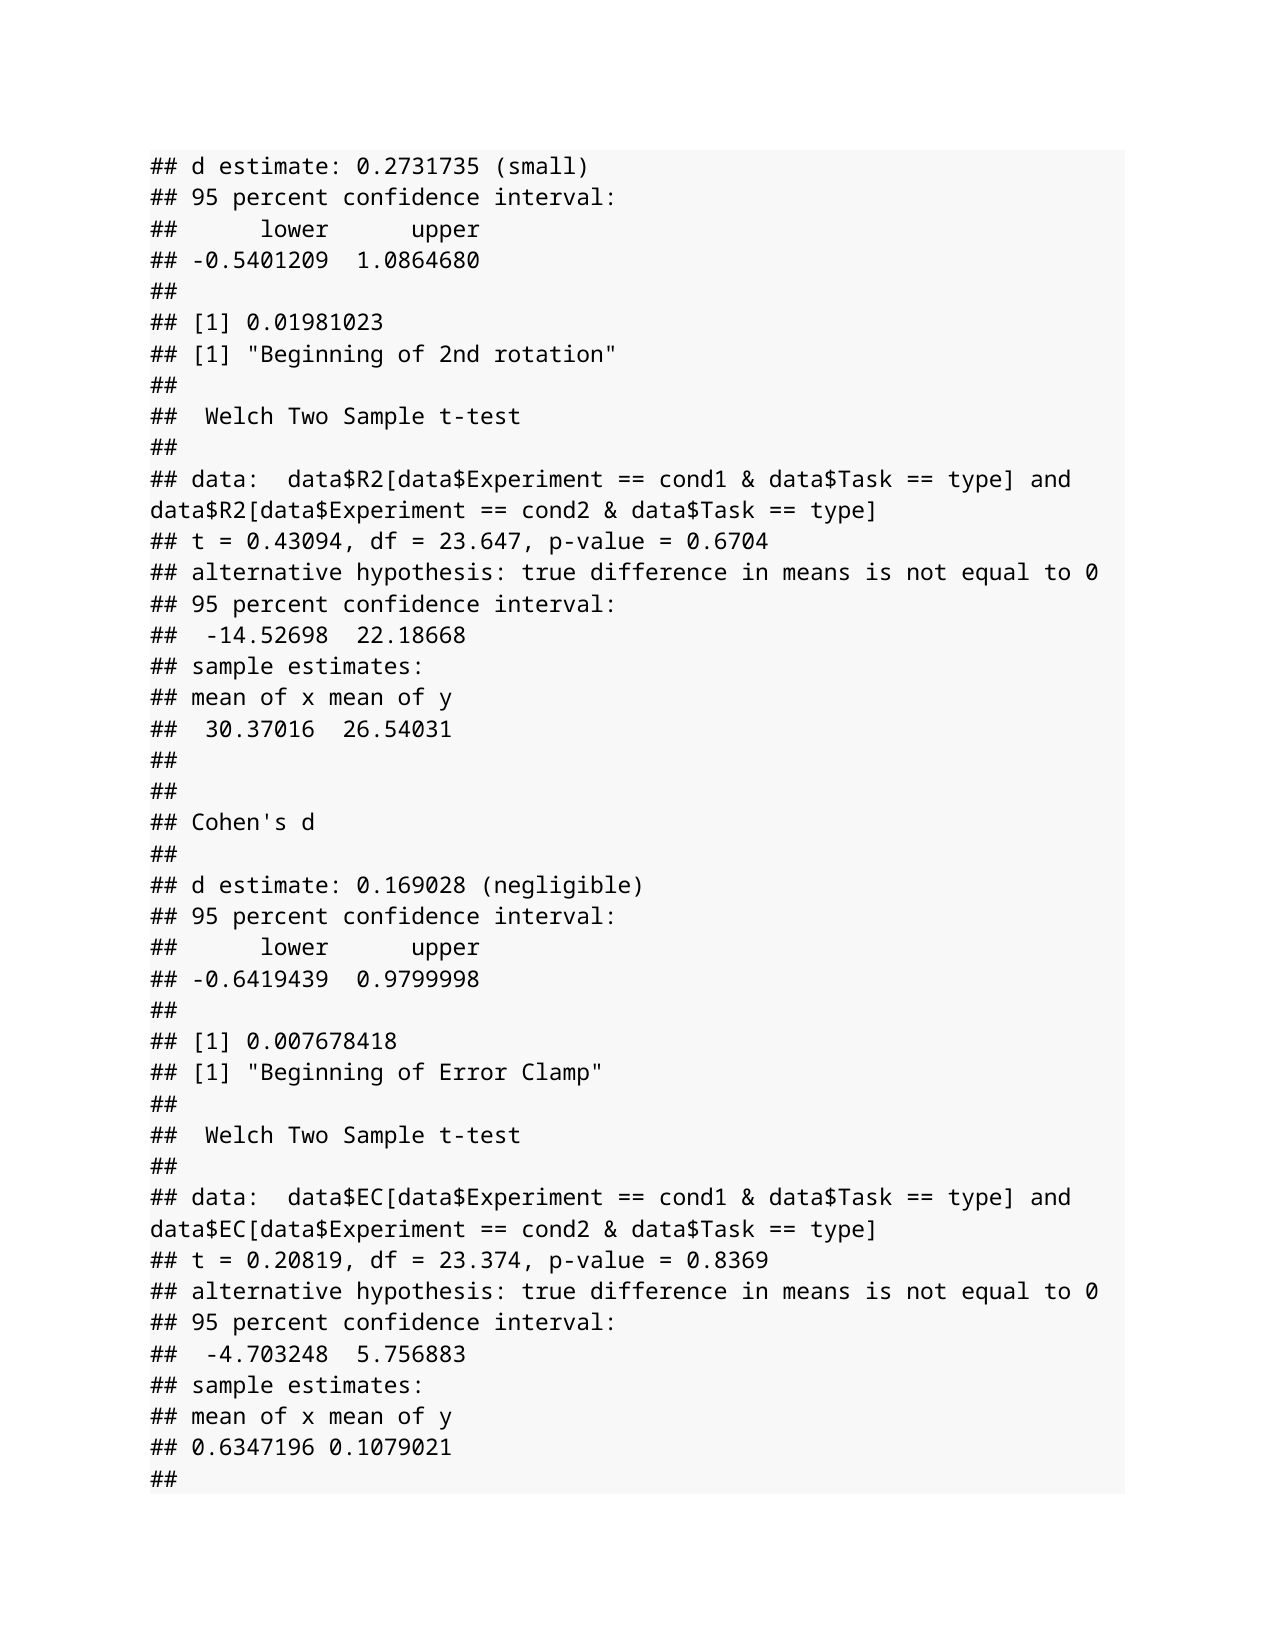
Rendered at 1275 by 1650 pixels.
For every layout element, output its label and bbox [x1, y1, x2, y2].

text [150, 150, 1125, 1494]
